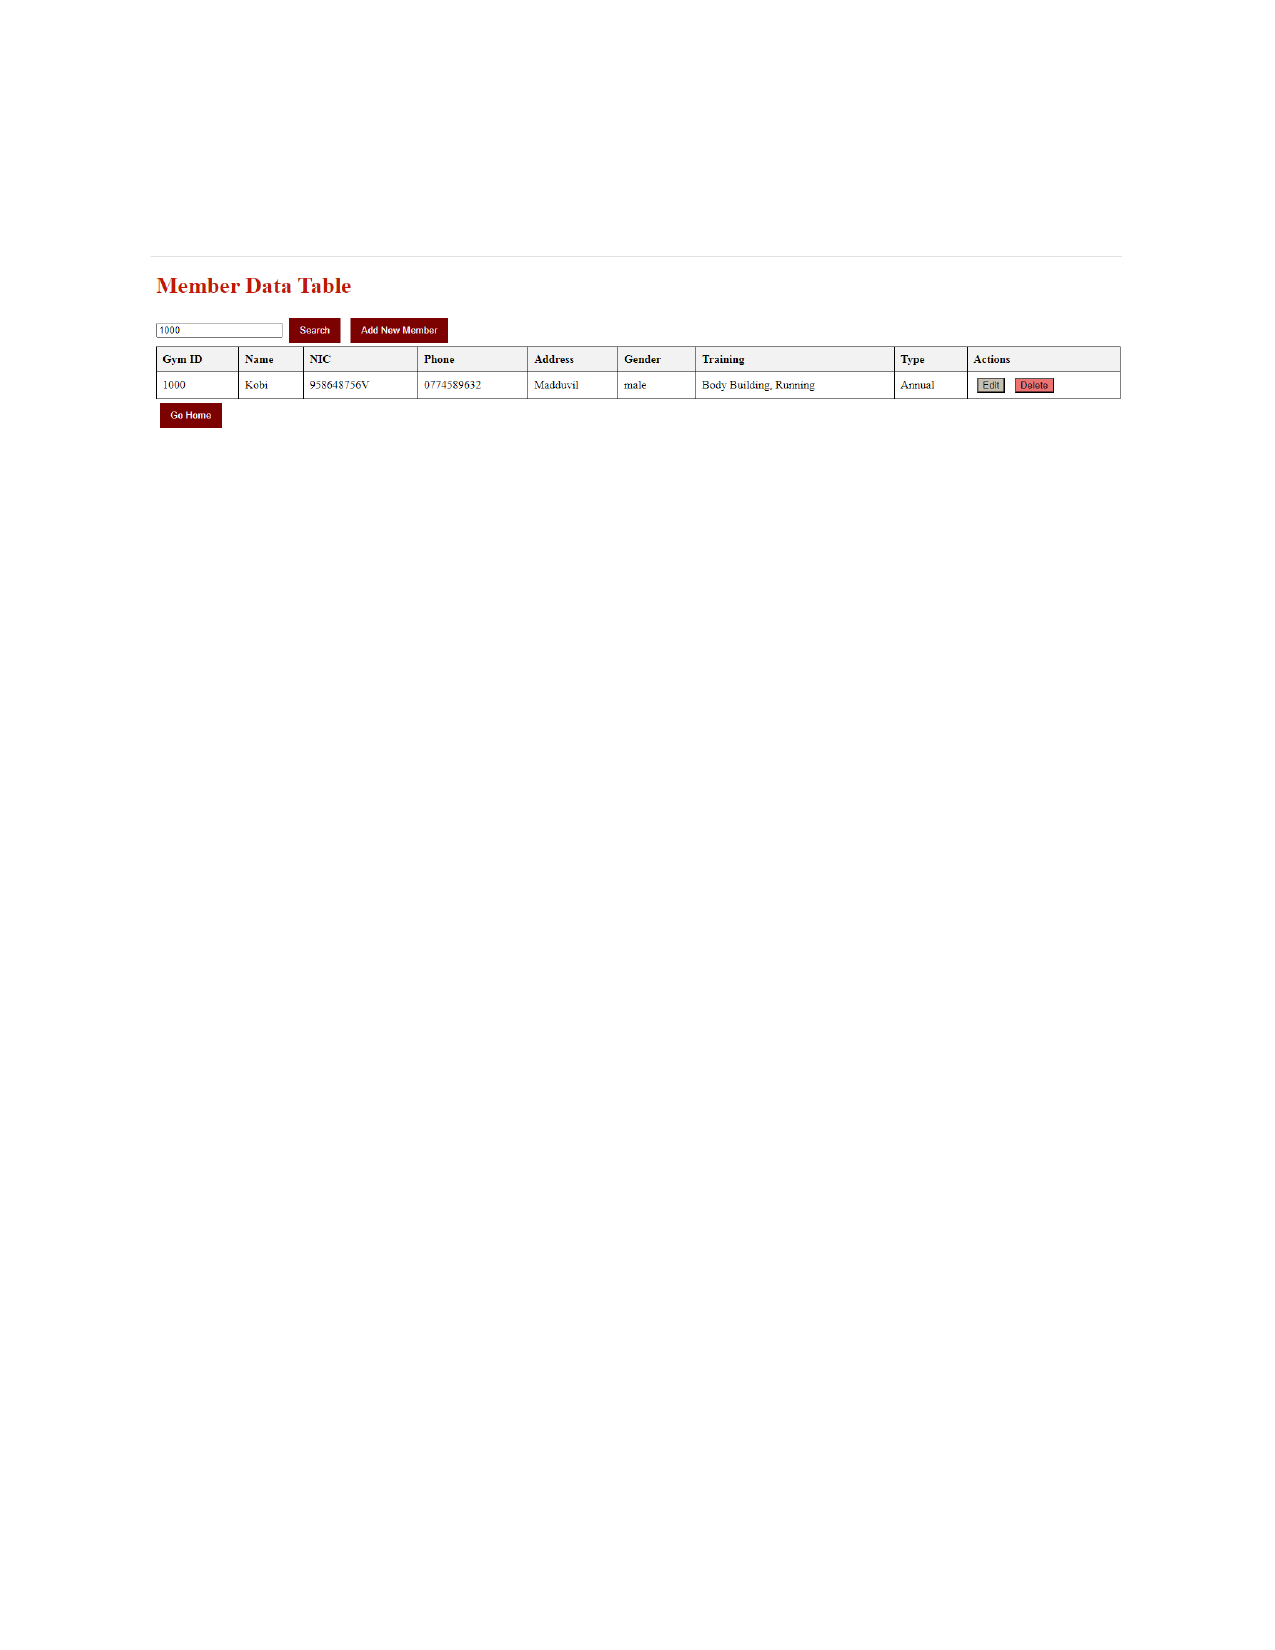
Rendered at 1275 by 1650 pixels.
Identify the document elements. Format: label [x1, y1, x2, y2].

picture [150, 256, 1122, 709]
